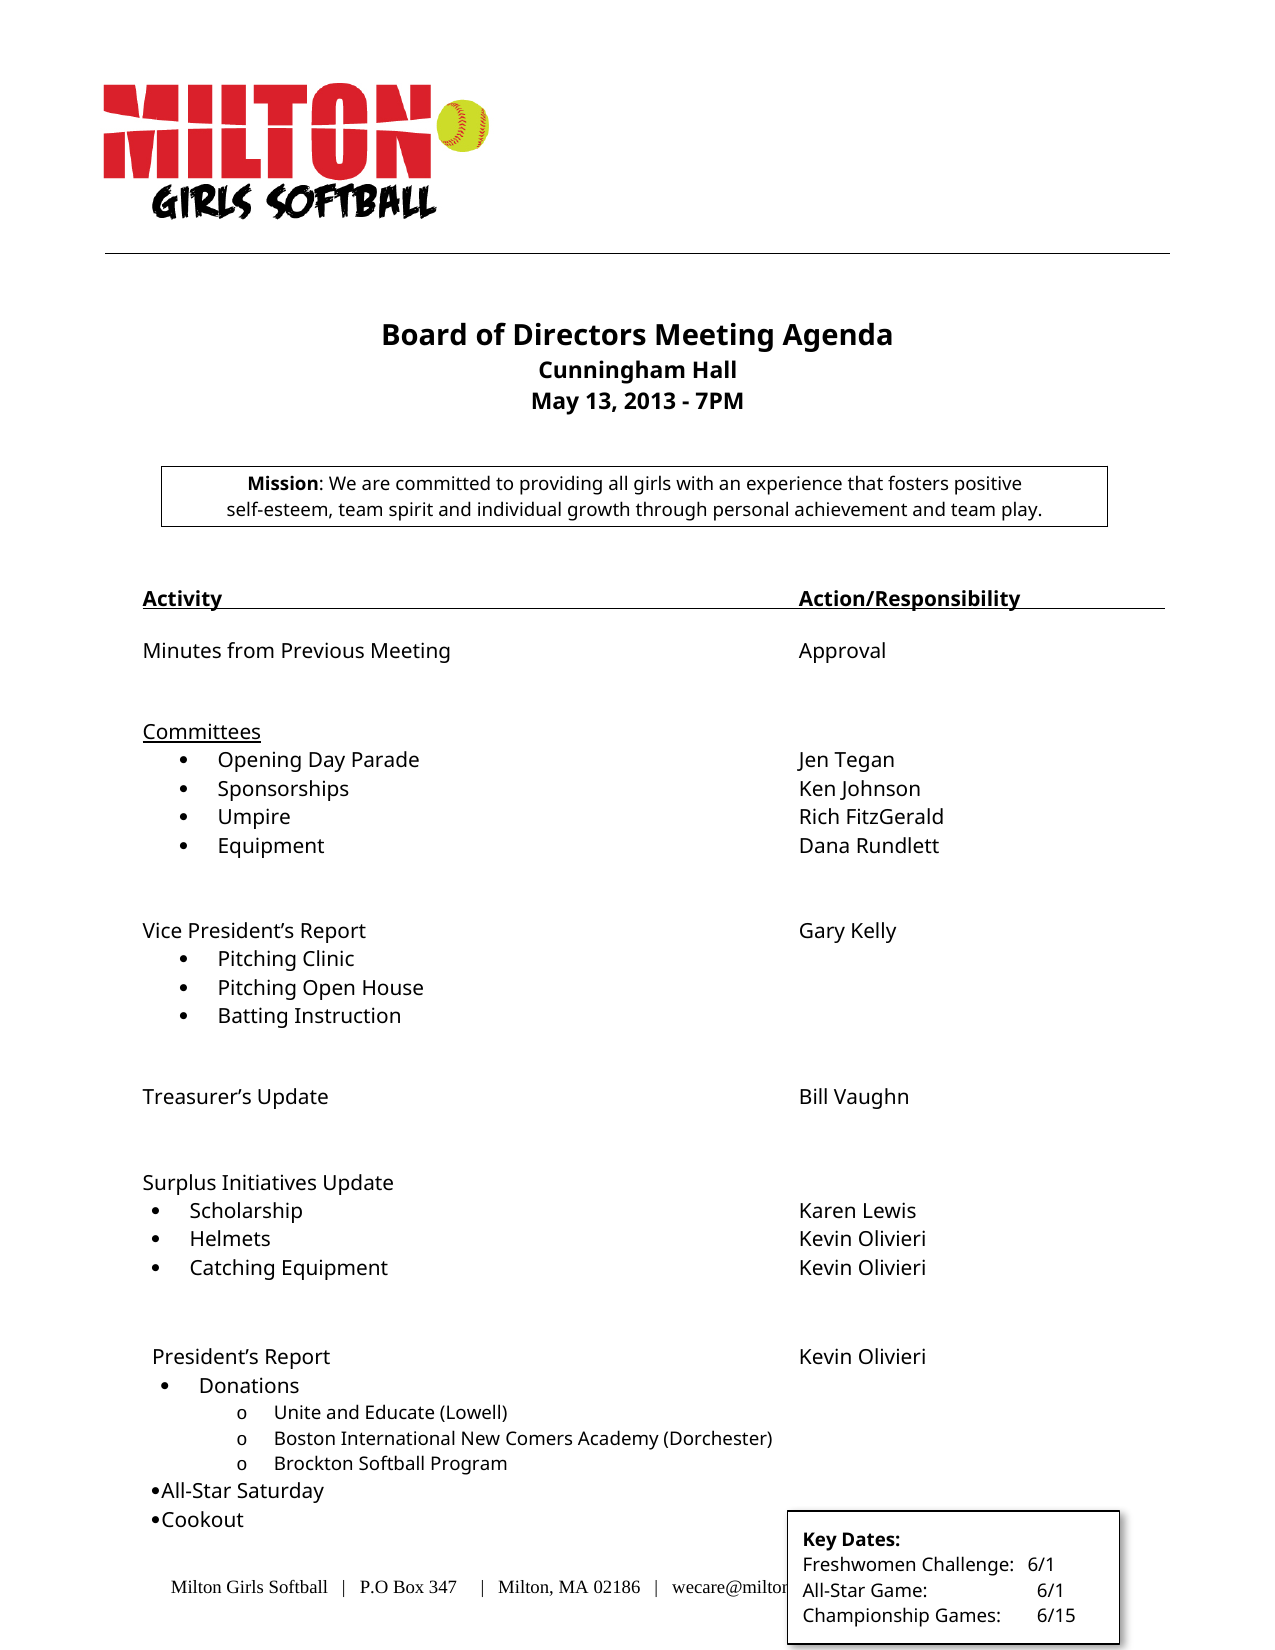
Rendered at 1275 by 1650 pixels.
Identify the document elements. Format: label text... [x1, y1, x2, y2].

text Mission: We are committed to providing all girls with an experience that fosters positive self-esteem, team spirit and individual growth through personal achievement and team play. [162, 467, 1107, 526]
list Brockton Softball Program [236, 1451, 1170, 1476]
list Helmets Kevin Olivieri [152, 1224, 1170, 1253]
list Equipment Dana Rundlett [180, 831, 1170, 859]
list Pitching Clinic [180, 944, 1170, 973]
list All-Star Saturday [152, 1476, 1170, 1505]
text Vice President’s Report Gary Kelly [142, 916, 1170, 944]
list Donations [161, 1371, 1170, 1399]
list Sponsorships Ken Johnson [180, 774, 1170, 802]
text Activity Action/Responsibility [142, 584, 1170, 636]
list Batting Instruction [180, 1001, 1170, 1082]
list Cookout [152, 1505, 1170, 1533]
text Cunningham Hall [105, 353, 1170, 385]
text Committees [142, 717, 1170, 746]
list Pitching Open House [180, 973, 1170, 1001]
text Board of Directors Meeting Agenda [105, 314, 1170, 353]
list Opening Day Parade Jen Tegan [180, 746, 1170, 774]
list Catching Equipment Kevin Olivieri [152, 1253, 1170, 1281]
text President’s Report Kevin Olivieri [142, 1342, 1170, 1371]
picture [98, 76, 495, 227]
list Umpire Rich FitzGerald [180, 802, 1170, 831]
list Boston International New Comers Academy (Dorchester) [236, 1425, 1170, 1451]
list Unite and Educate (Lowell) [236, 1399, 1170, 1425]
text Treasurer’s Update Bill Vaughn Surplus Initiatives Update [142, 1082, 1170, 1196]
list Scholarship Karen Lewis [152, 1196, 1170, 1224]
text May 13, 2013 - 7PM [105, 385, 1170, 416]
text Minutes from Previous Meeting Approval [142, 636, 1170, 665]
